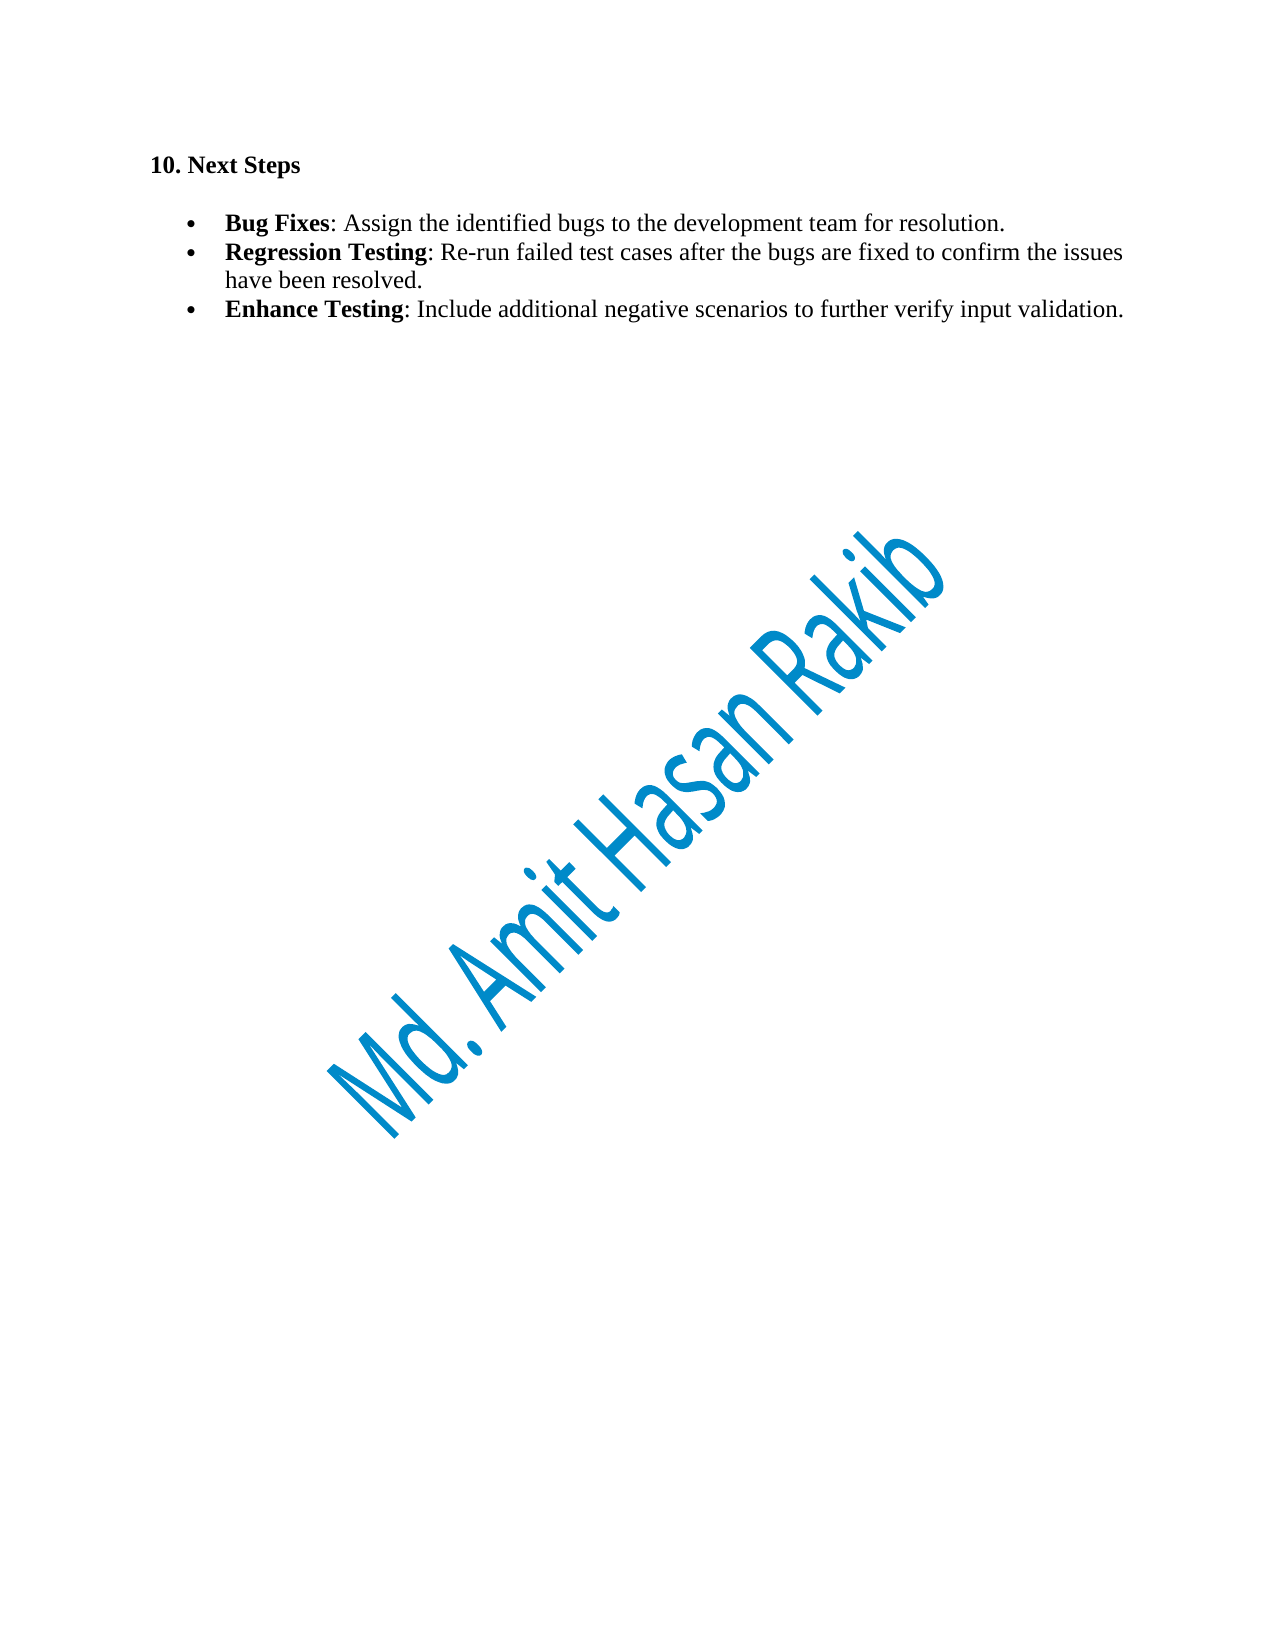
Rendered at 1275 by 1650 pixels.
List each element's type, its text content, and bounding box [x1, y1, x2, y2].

text 10. Next Steps [150, 150, 1125, 179]
list Enhance Testing: Include additional negative scenarios to further verify input validation. [187, 294, 1125, 323]
list Bug Fixes: Assign the identified bugs to the development team for resolution. [187, 208, 1125, 237]
list Regression Testing: Re-run failed test cases after the bugs are fixed to confirm the issues have been resolved. [187, 237, 1125, 294]
